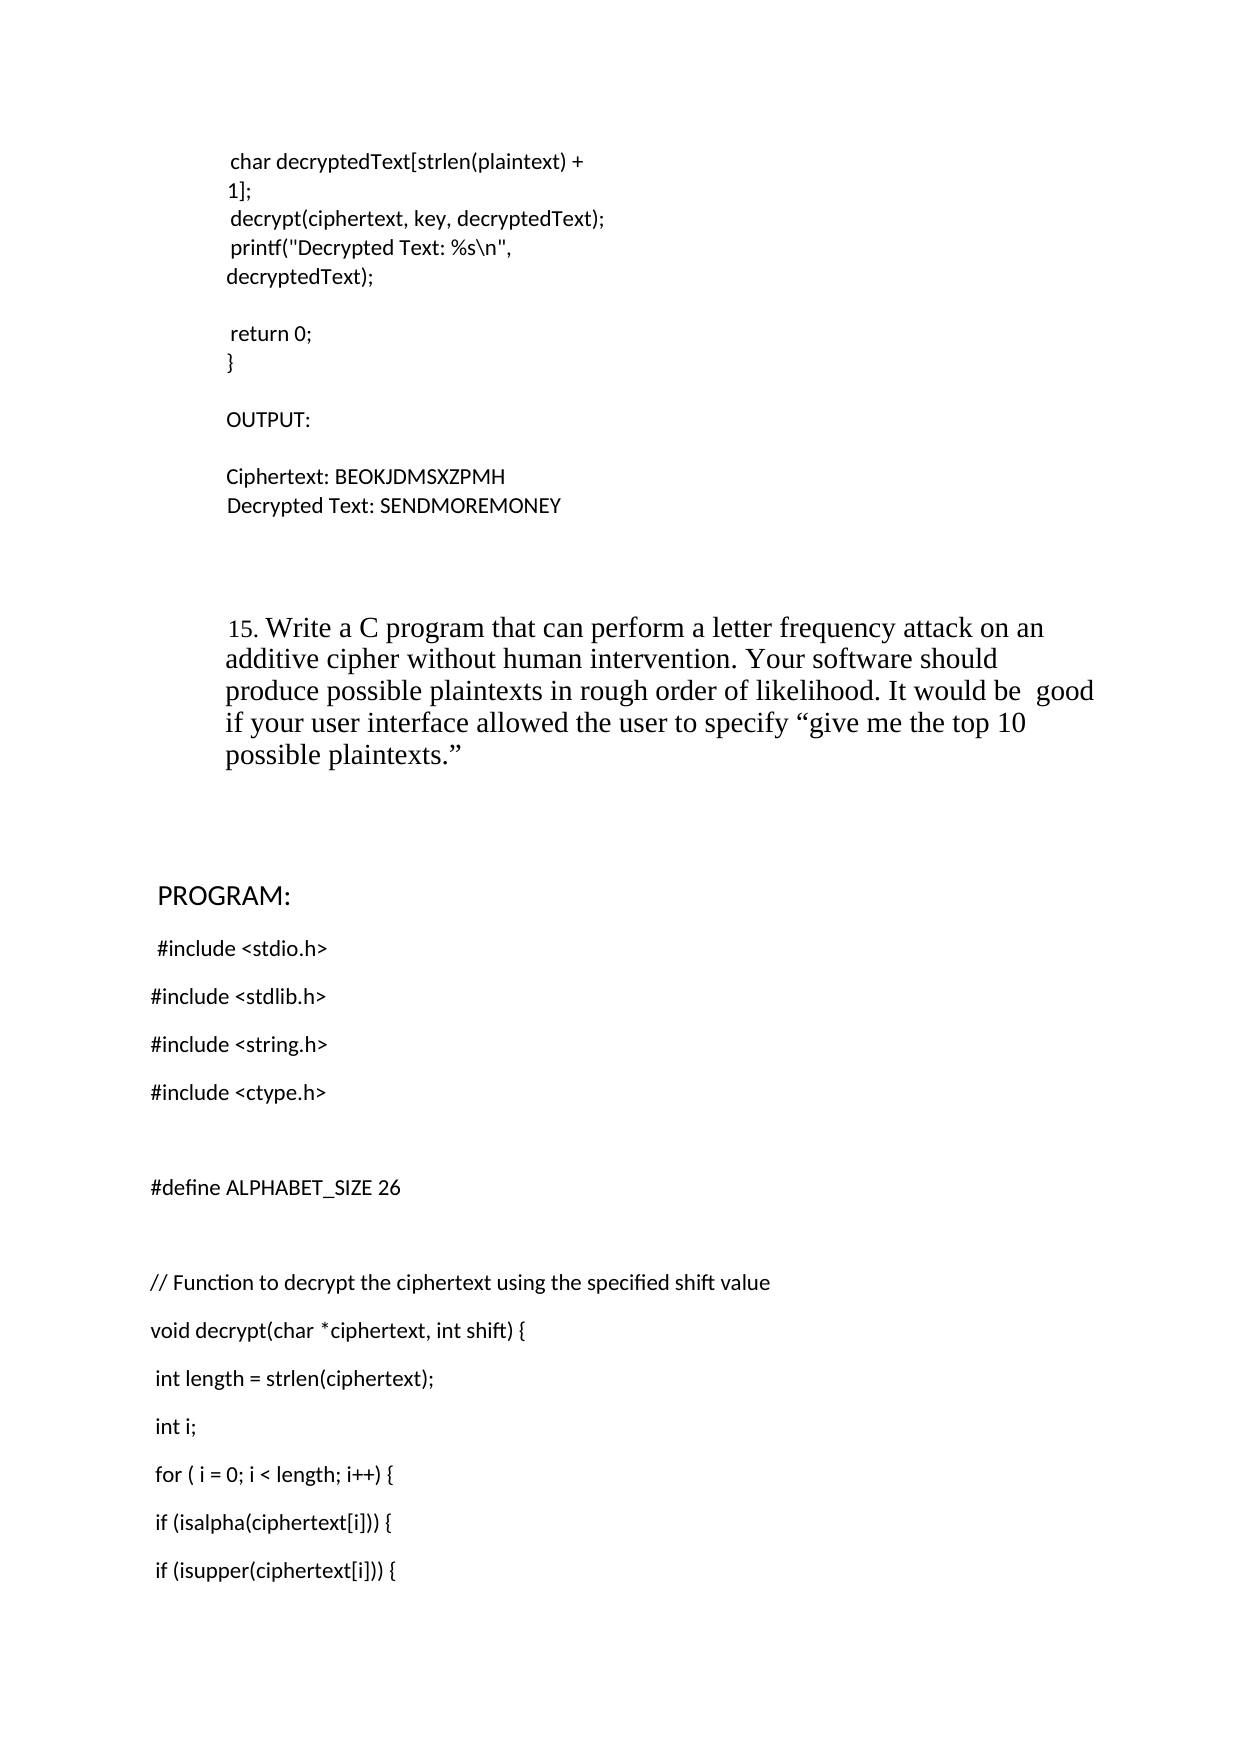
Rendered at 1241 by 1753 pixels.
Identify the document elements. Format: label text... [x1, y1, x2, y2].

text #include <stdio.h> [157, 934, 1097, 962]
text // Function to decrypt the ciphertext using the specified shift value [150, 1268, 1097, 1296]
text #include <ctype.h> [150, 1078, 1097, 1106]
text return 0; [225, 319, 1097, 347]
text int i; [150, 1412, 1097, 1440]
text decryptedText); [226, 262, 1097, 291]
text 1]; [227, 176, 1097, 204]
text Ciphertext: BEOKJDMSXZPMH [226, 462, 1097, 490]
text int length = strlen(ciphertext); [150, 1364, 1097, 1392]
text #define ALPHABET_SIZE 26 [150, 1173, 1097, 1201]
text PROGRAM: [150, 877, 1097, 913]
text void decrypt(char *ciphertext, int shift) { [150, 1316, 1097, 1344]
text } [226, 348, 1097, 376]
text if (isalpha(ciphertext[i])) { [150, 1508, 1097, 1536]
text Decrypted Text: SENDMOREMONEY [227, 491, 1097, 519]
text decrypt(ciphertext, key, decryptedText); [225, 204, 1097, 232]
text #include <string.h> [150, 1030, 1097, 1058]
text printf("Decrypted Text: %s\n", [225, 233, 1097, 261]
text OUTPUT: [226, 405, 1097, 433]
text 15. Write a C program that can perform a letter frequency attack on an additive cipher without human intervention. Your software should produce possible plaintexts in rough order of likelihood. It would be good if your user interface allowed the user to specify “give me the top 10 possible plaintexts.” [225, 612, 1098, 771]
text #include <stdlib.h> [150, 982, 1097, 1010]
text if (isupper(ciphertext[i])) { [150, 1556, 1097, 1584]
text char decryptedText[strlen(plaintext) + [225, 147, 1097, 175]
text for ( i = 0; i < length; i++) { [150, 1460, 1097, 1488]
